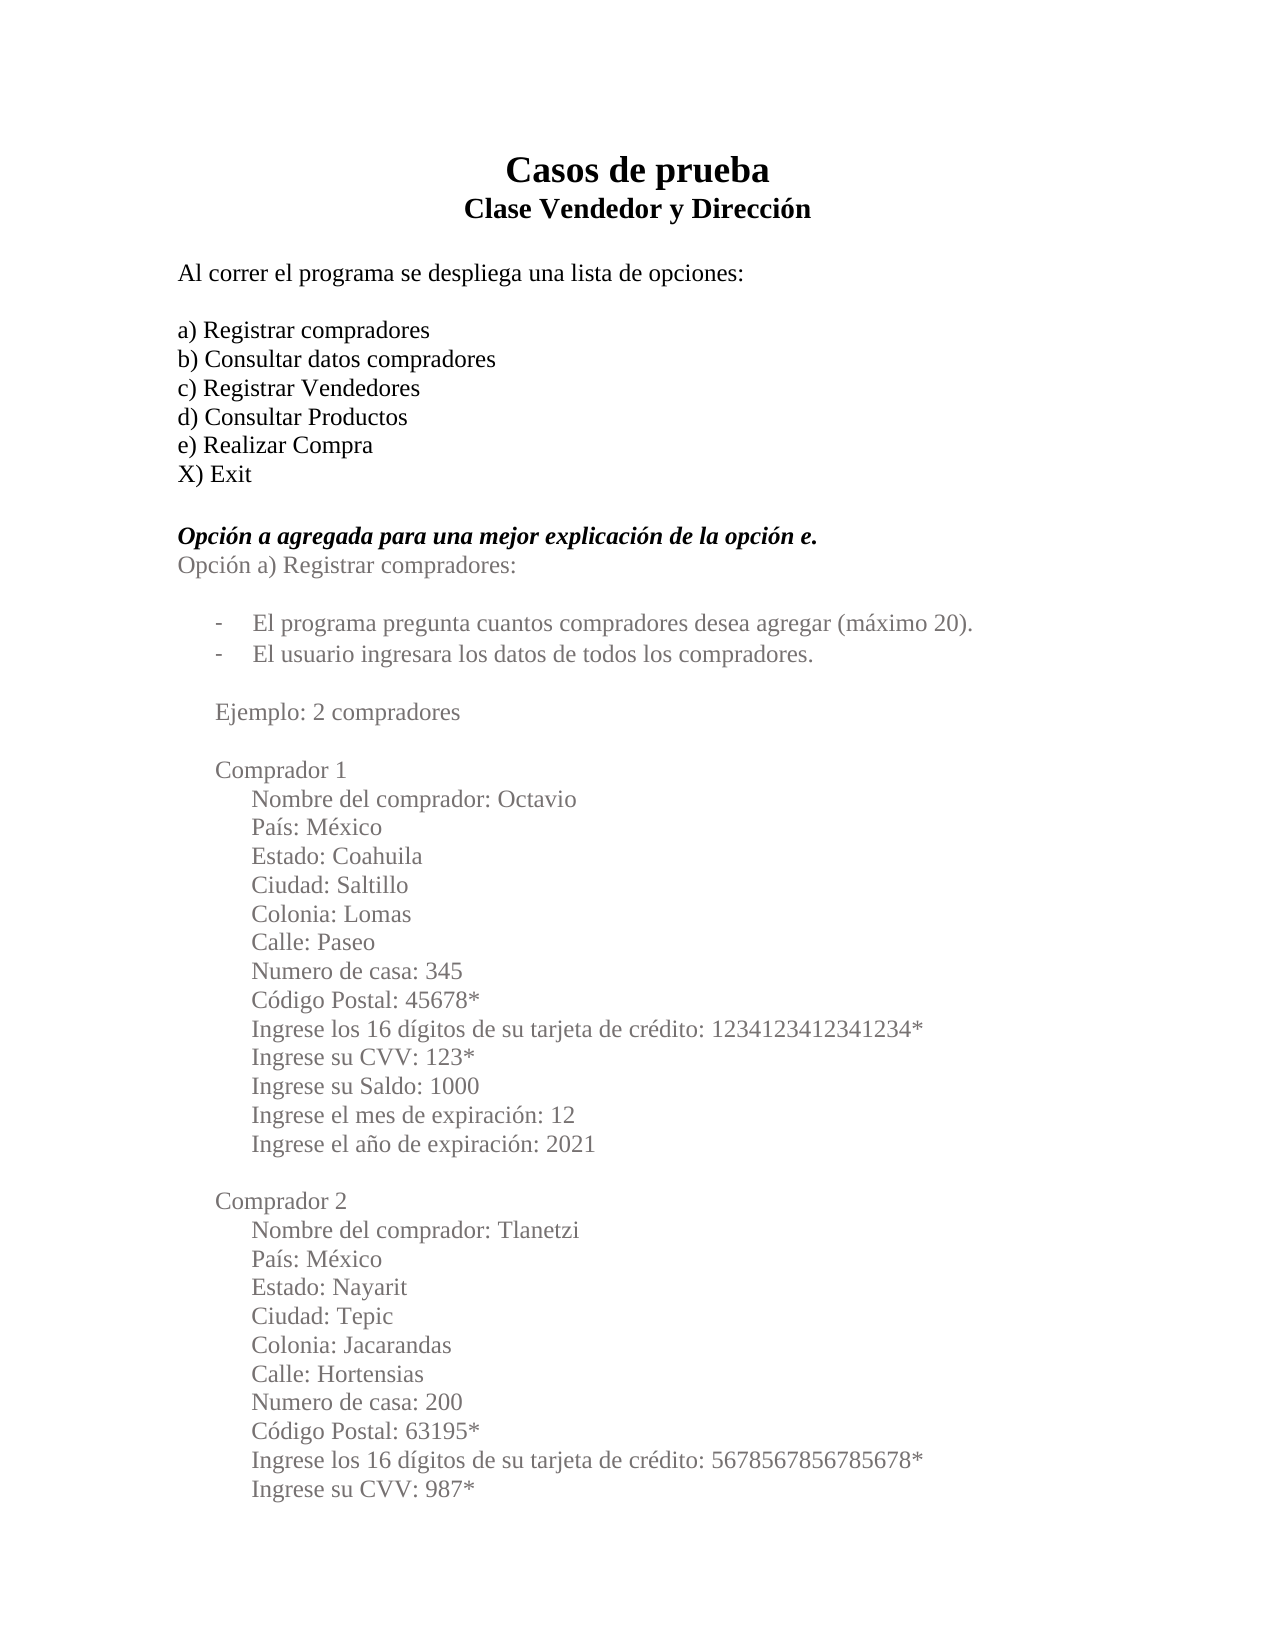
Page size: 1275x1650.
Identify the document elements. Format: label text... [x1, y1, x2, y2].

text Código Postal: 45678* [251, 985, 1098, 1014]
text e) Realizar Compra [177, 430, 1098, 459]
text Opción a agregada para una mejor explicación de la opción e. [177, 521, 1098, 550]
text Comprador 1 [215, 755, 1098, 784]
text Ejemplo: 2 compradores [215, 697, 1098, 726]
text Comprador 2 [215, 1186, 1098, 1215]
text Código Postal: 63195* [251, 1416, 1098, 1445]
list El programa pregunta cuantos compradores desea agregar (máximo 20). [215, 608, 1098, 638]
text Ingrese su Saldo: 1000 [251, 1071, 1098, 1100]
text b) Consultar datos compradores [177, 344, 1098, 373]
list El usuario ingresara los datos de todos los compradores. [215, 638, 1098, 669]
text Ciudad: Tepic [251, 1301, 1098, 1330]
text Colonia: Jacarandas [251, 1330, 1098, 1359]
text Estado: Nayarit [251, 1272, 1098, 1301]
text Estado: Coahuila [251, 841, 1098, 870]
text Casos de prueba [177, 148, 1098, 191]
text Opción a) Registrar compradores: [177, 550, 1098, 579]
text Ingrese el año de expiración: 2021 [251, 1129, 1098, 1157]
text Al correr el programa se despliega una lista de opciones: [177, 258, 1098, 287]
text c) Registrar Vendedores [177, 373, 1098, 402]
text d) Consultar Productos [177, 402, 1098, 430]
text Ingrese su CVV: 987* [251, 1474, 1098, 1502]
text Ingrese el mes de expiración: 12 [251, 1100, 1098, 1129]
text País: México [251, 1244, 1098, 1272]
text Ingrese los 16 dígitos de su tarjeta de crédito: 1234123412341234* [251, 1014, 1098, 1042]
text Nombre del comprador: Tlanetzi [251, 1215, 1098, 1244]
text Numero de casa: 200 [251, 1387, 1098, 1416]
text Ingrese su CVV: 123* [251, 1042, 1098, 1071]
text Calle: Hortensias [251, 1359, 1098, 1387]
text a) Registrar compradores [177, 315, 1098, 344]
text Numero de casa: 345 [251, 956, 1098, 985]
text Clase Vendedor y Dirección [177, 191, 1098, 224]
text Colonia: Lomas [251, 899, 1098, 927]
text X) Exit [177, 459, 1098, 488]
text Nombre del comprador: Octavio [251, 784, 1098, 812]
text Ingrese los 16 dígitos de su tarjeta de crédito: 5678567856785678* [251, 1445, 1098, 1474]
text Ciudad: Saltillo [251, 870, 1098, 899]
text País: México [251, 812, 1098, 841]
text Calle: Paseo [251, 927, 1098, 956]
